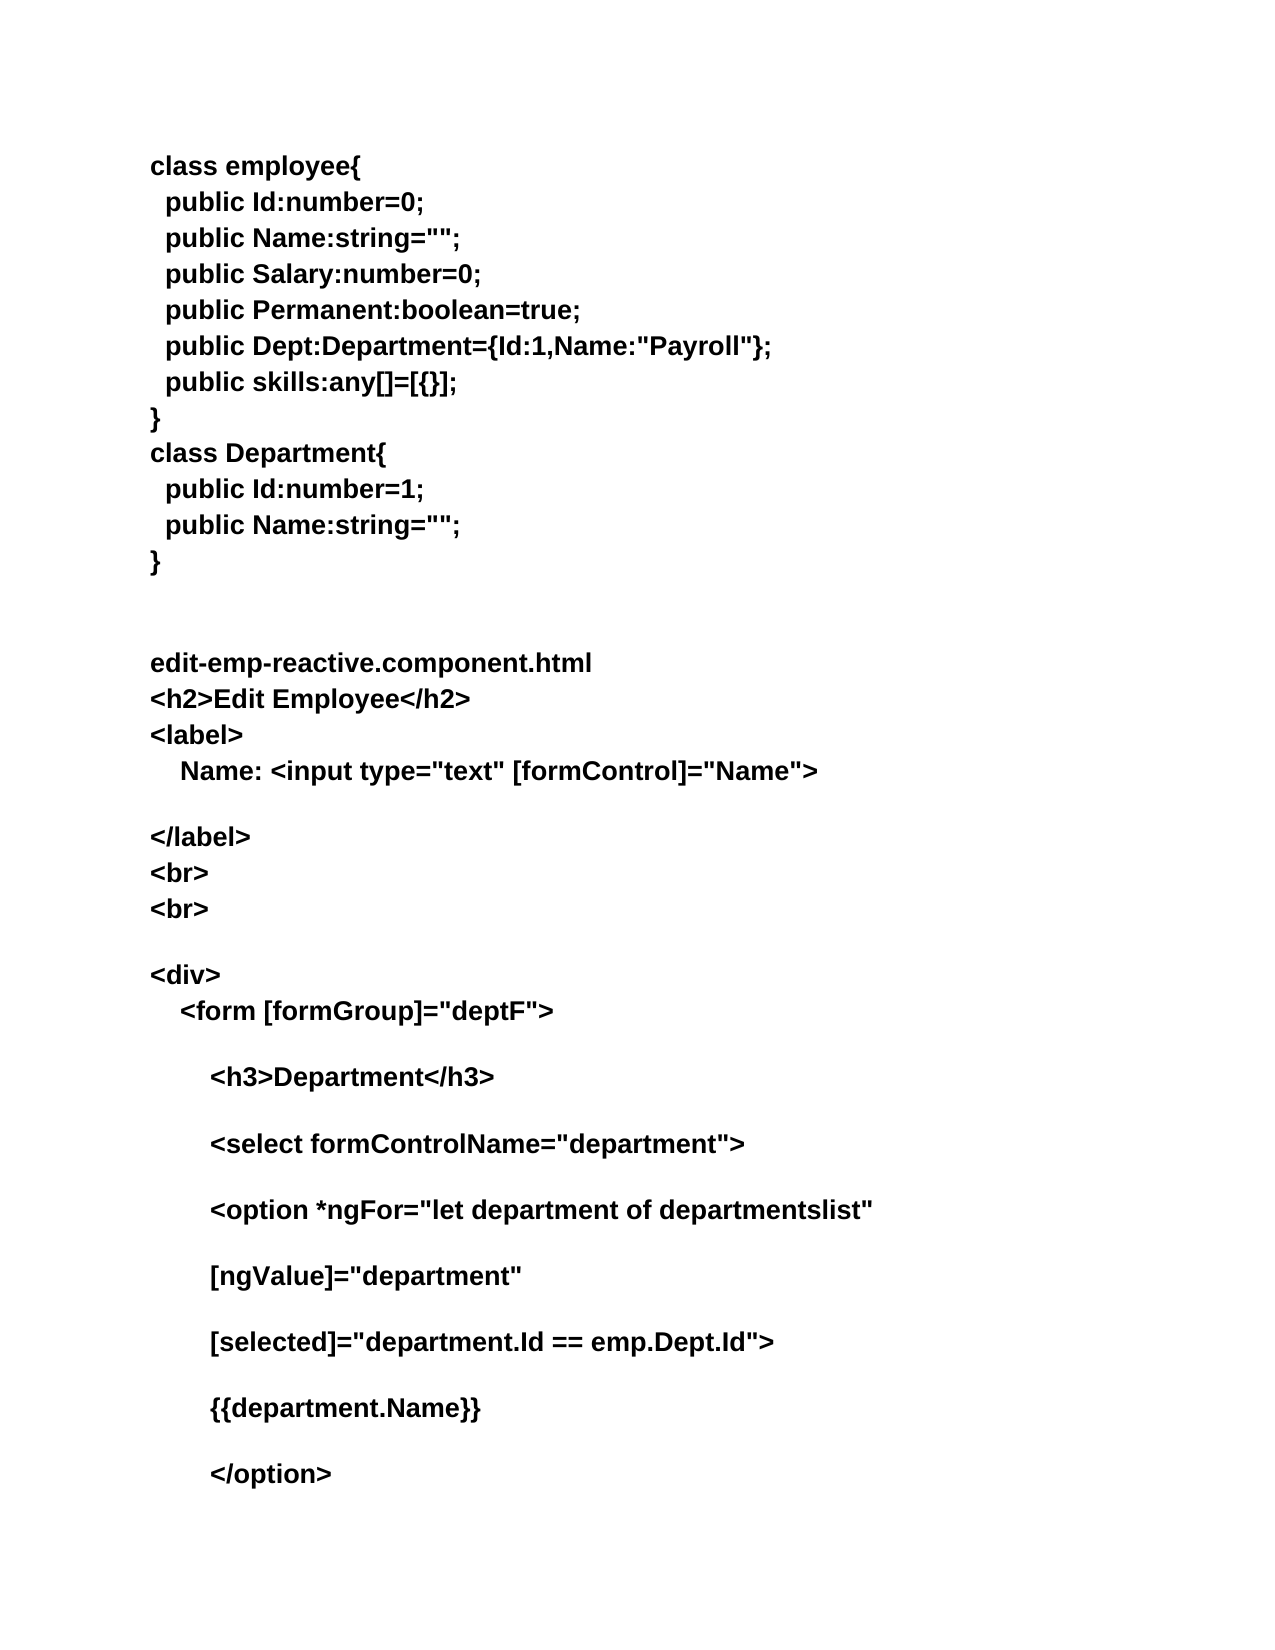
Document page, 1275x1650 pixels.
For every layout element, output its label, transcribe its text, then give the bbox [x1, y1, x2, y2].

text public Permanent:boolean=true; [150, 294, 1125, 325]
text {{department.Name}} [150, 1392, 1125, 1423]
text <h2>Edit Employee</h2> [150, 683, 1125, 714]
text public Id:number=1; [150, 473, 1125, 505]
text Name: <input type="text" [formControl]="Name"> [150, 755, 1125, 786]
text } [150, 545, 1125, 577]
text <form [formGroup]="deptF"> [150, 995, 1125, 1027]
text <label> [150, 719, 1125, 751]
text <br> [150, 893, 1125, 924]
text public Name:string=""; [150, 222, 1125, 253]
text </label> [150, 821, 1125, 853]
text public Id:number=0; [150, 186, 1125, 217]
text <br> [150, 857, 1125, 888]
text [selected]="department.Id == emp.Dept.Id"> [150, 1326, 1125, 1357]
text } [150, 402, 1125, 433]
text </option> [150, 1458, 1125, 1489]
text [ngValue]="department" [150, 1260, 1125, 1291]
text <div> [150, 959, 1125, 991]
text public Dept:Department={Id:1,Name:"Payroll"}; [150, 330, 1125, 361]
text <option *ngFor="let department of departmentslist" [150, 1194, 1125, 1225]
text <h3>Department</h3> [150, 1061, 1125, 1093]
text public Salary:number=0; [150, 258, 1125, 289]
text class employee{ [150, 150, 1125, 181]
text edit-emp-reactive.component.html [150, 647, 1125, 679]
text <select formControlName="department"> [150, 1128, 1125, 1159]
text public skills:any[]=[{}]; [150, 366, 1125, 397]
text class Department{ [150, 437, 1125, 469]
text public Name:string=""; [150, 509, 1125, 541]
